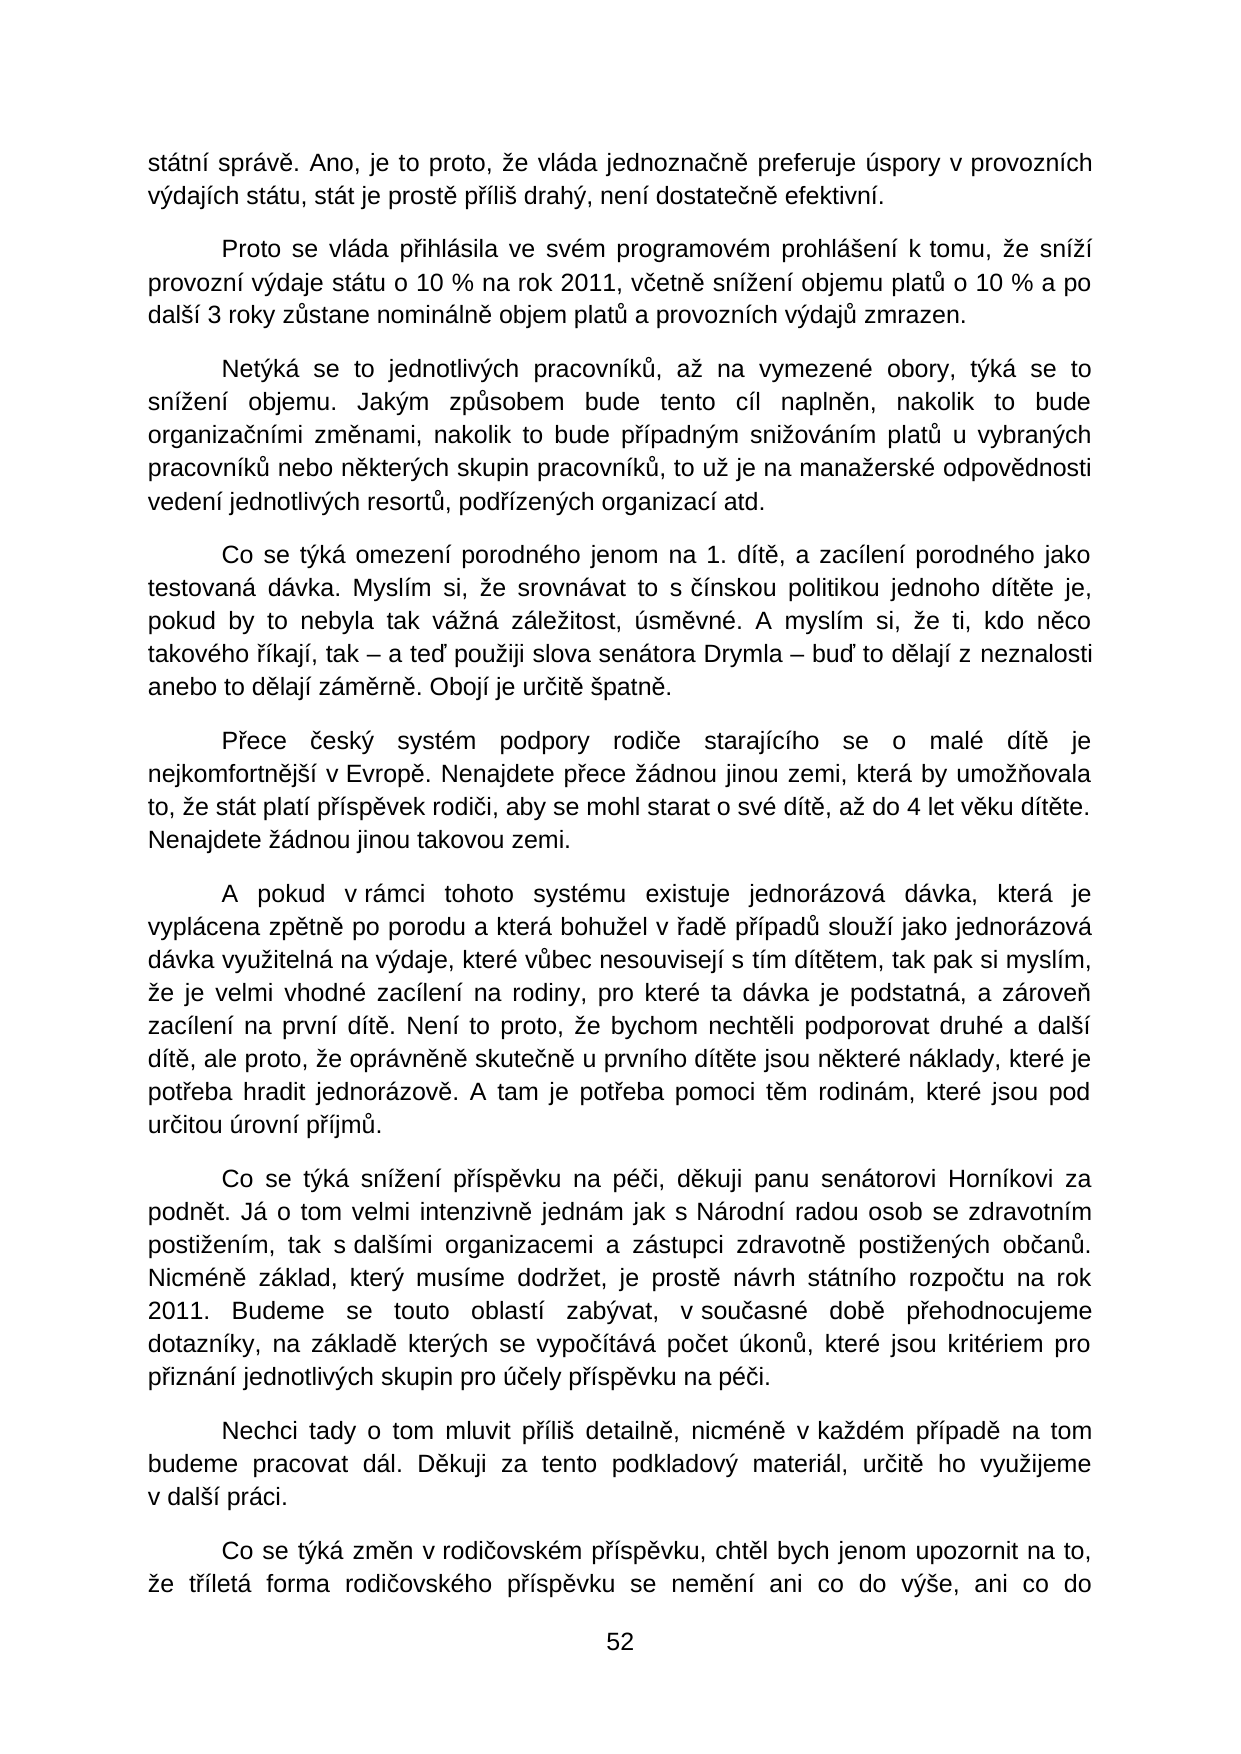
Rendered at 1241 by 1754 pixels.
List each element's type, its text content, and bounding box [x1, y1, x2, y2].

text Nechci tady o tom mluvit příliš detailně, nicméně v každém případě na tom budeme pracovat dál. Děkuji za tento podkladový materiál, určitě ho využijeme v další práci. [148, 1416, 1093, 1511]
text Proto se vláda přihlásila ve svém programovém prohlášení k tomu, že sníží provozní výdaje státu o 10 % na rok 2011, včetně snížení objemu platů o 10 % a po další 3 roky zůstane nominálně objem platů a provozních výdajů zmrazen. [148, 234, 1093, 329]
text Netýká se to jednotlivých pracovníků, až na vymezené obory, týká se to snížení objemu. Jakým způsobem bude tento cíl naplněn, nakolik to bude organizačními změnami, nakolik to bude případným snižováním platů u vybraných pracovníků nebo některých skupin pracovníků, to už je na manažerské odpovědnosti vedení jednotlivých resortů, podřízených organizací atd. [148, 354, 1093, 515]
text A pokud v rámci tohoto systému existuje jednorázová dávka, která je vyplácena zpětně po porodu a která bohužel v řadě případů slouží jako jednorázová dávka využitelná na výdaje, které vůbec nesouvisejí s tím dítětem, tak pak si myslím, že je velmi vhodné zacílení na rodiny, pro které ta dávka je podstatná, a zároveň zacílení na první dítě. Není to proto, že bychom nechtěli podporovat druhé a další dítě, ale proto, že oprávněně skutečně u prvního dítěte jsou některé náklady, které je potřeba hradit jednorázově. A tam je potřeba pomoci těm rodinám, které jsou pod určitou úrovní příjmů. [148, 879, 1093, 1139]
text Přece český systém podpory rodiče starajícího se o malé dítě je nejkomfortnější v Evropě. Nenajdete přece žádnou jinou zemi, která by umožňovala to, že stát platí příspěvek rodiči, aby se mohl starat o své dítě, až do 4 let věku dítěte. Nenajdete žádnou jinou takovou zemi. [148, 726, 1093, 854]
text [148, 148, 1093, 209]
text Co se týká snížení příspěvku na péči, děkuji panu senátorovi Horníkovi za podnět. Já o tom velmi intenzivně jednám jak s Národní radou osob se zdravotním postižením, tak s dalšími organizacemi a zástupci zdravotně postižených občanů. Nicméně základ, který musíme dodržet, je prostě návrh státního rozpočtu na rok 2011. Budeme se touto oblastí zabývat, v současné době přehodnocujeme dotazníky, na základě kterých se vypočítává počet úkonů, které jsou kritériem pro přiznání jednotlivých skupin pro účely příspěvku na péči. [148, 1164, 1093, 1391]
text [148, 1536, 1093, 1598]
text Co se týká omezení porodného jenom na 1. dítě, a zacílení porodného jako testovaná dávka. Myslím si, že srovnávat to s čínskou politikou jednoho dítěte je, pokud by to nebyla tak vážná záležitost, úsměvné. A myslím si, že ti, kdo něco takového říkají, tak – a teď použiji slova senátora Drymla – buď to dělají z neznalosti anebo to dělají záměrně. Obojí je určitě špatně. [148, 540, 1093, 701]
